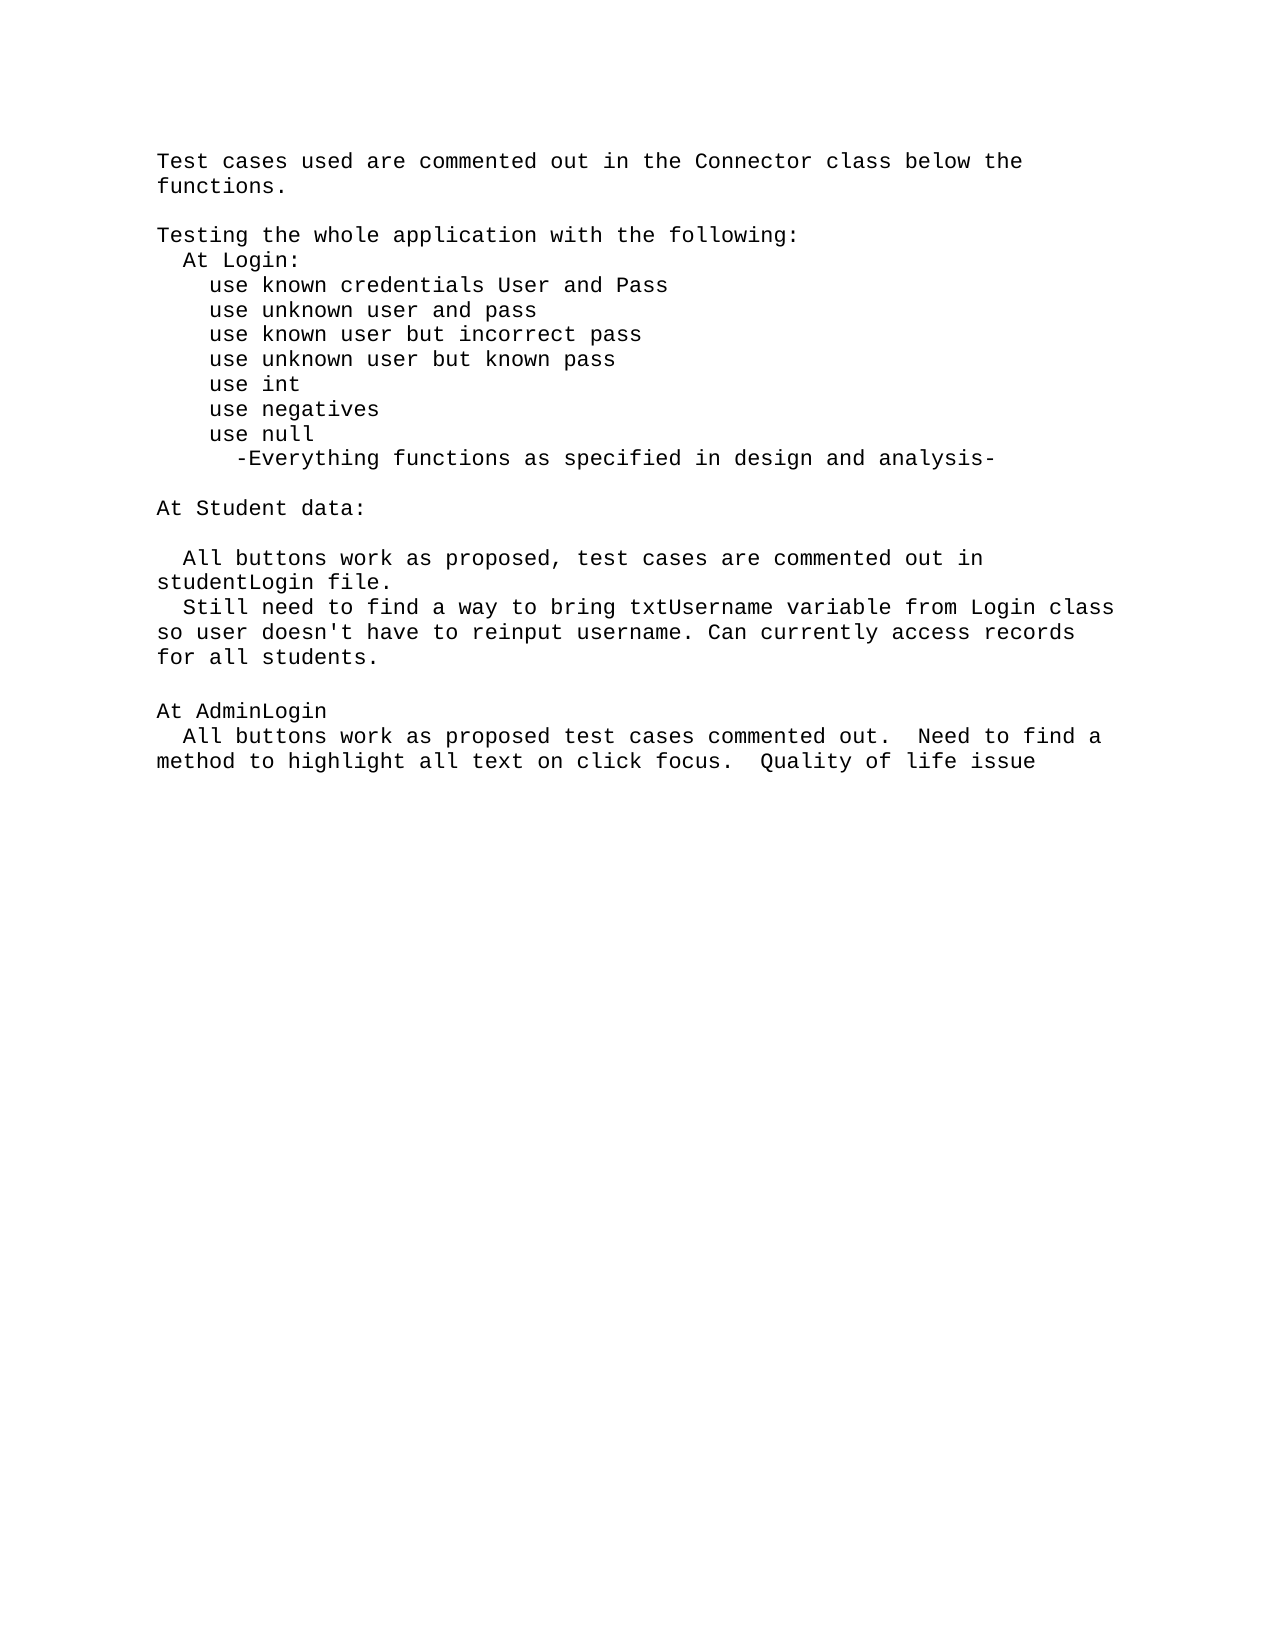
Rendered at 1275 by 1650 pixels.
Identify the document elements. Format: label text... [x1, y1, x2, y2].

text All buttons work as proposed, test cases are commented out in studentLogin file. [156, 547, 1118, 596]
text At Student data: [156, 497, 1118, 522]
text use int [156, 373, 1118, 398]
text At Login: [156, 249, 1118, 274]
text Testing the whole application with the following: [156, 224, 1118, 249]
text All buttons work as proposed test cases commented out. Need to find a method to highlight all text on click focus. Quality of life issue [156, 725, 1118, 775]
text use null [156, 423, 1118, 447]
text use known credentials User and Pass [156, 274, 1118, 299]
text use negatives [156, 398, 1118, 423]
text use unknown user and pass [156, 299, 1118, 323]
text use known user but incorrect pass [156, 323, 1118, 348]
text -Everything functions as specified in design and analysis- [156, 447, 1118, 472]
text use unknown user but known pass [156, 348, 1118, 373]
text At AdminLogin [156, 700, 1118, 725]
text Test cases used are commented out in the Connector class below the functions. [156, 150, 1118, 199]
text Still need to find a way to bring txtUsername variable from Login class so user doesn't have to reinput username. Can currently access records for all students. [156, 596, 1118, 671]
